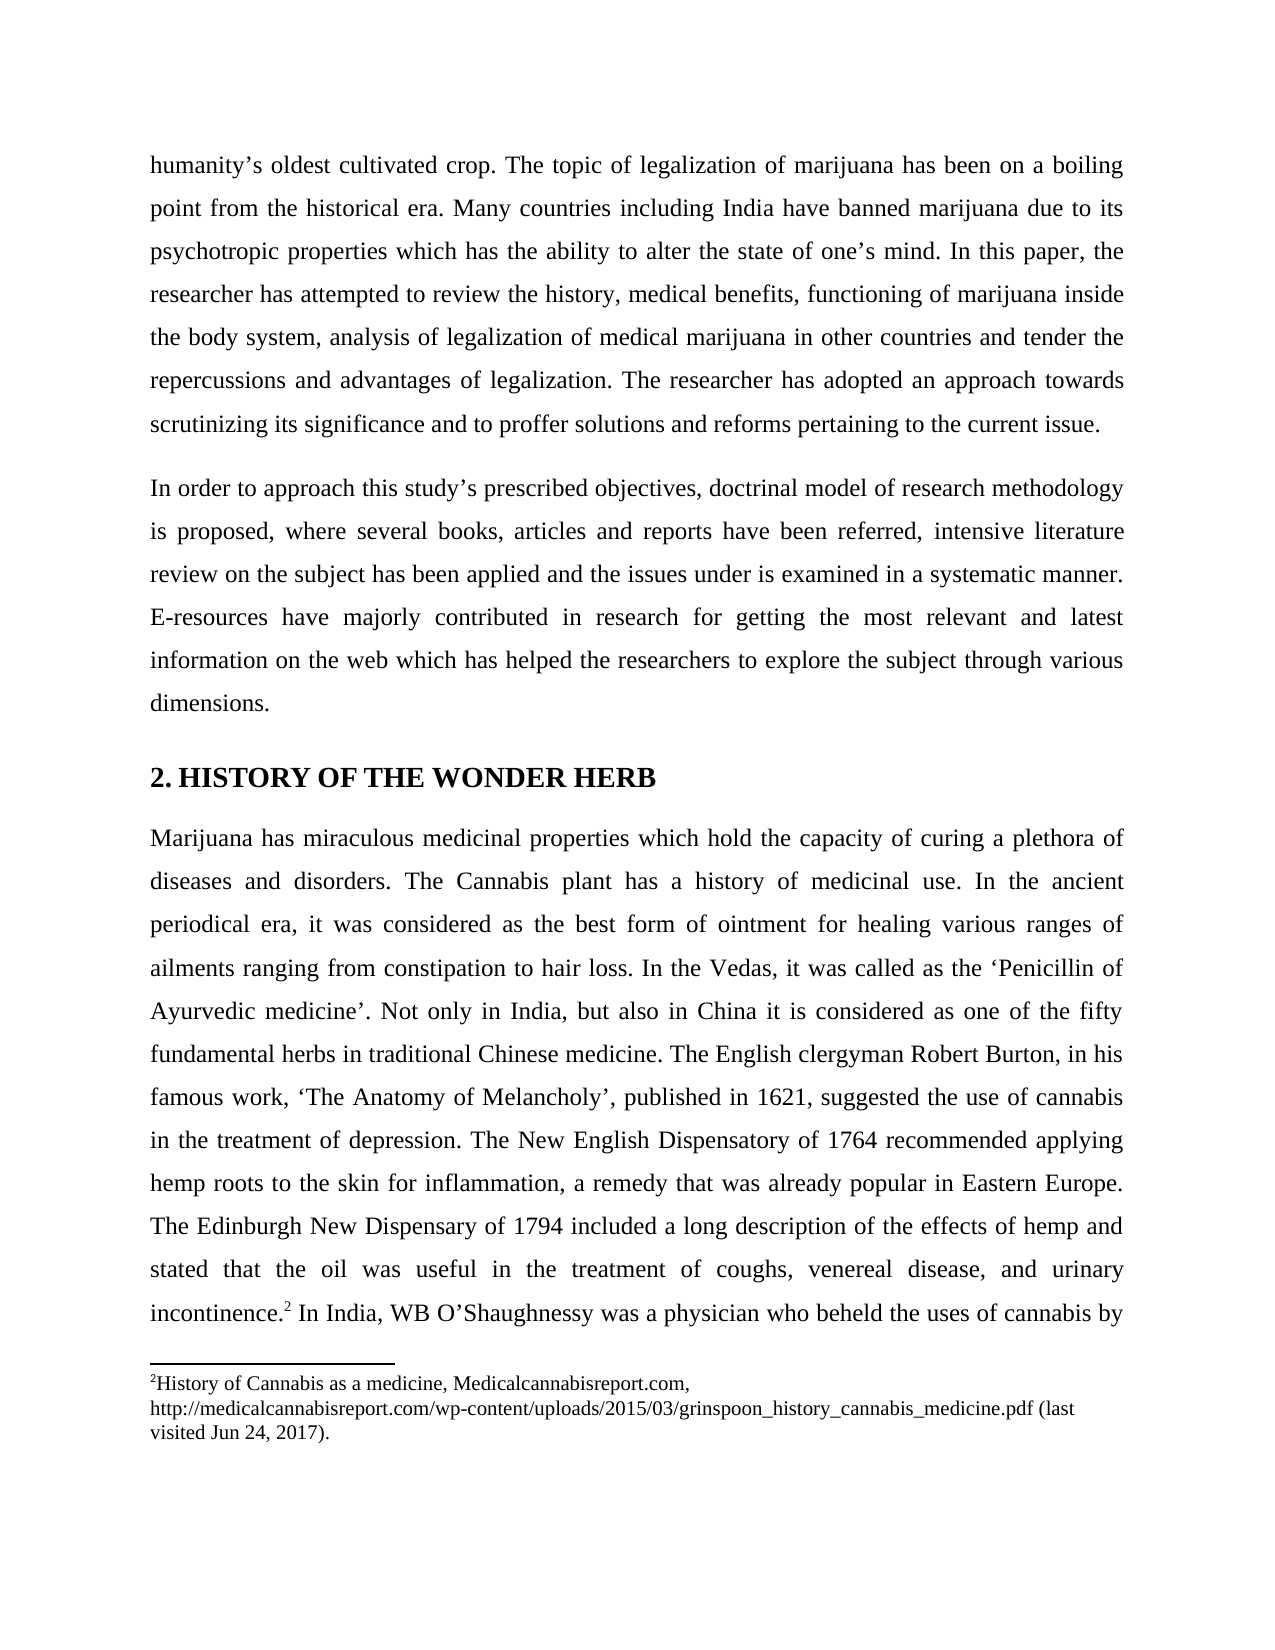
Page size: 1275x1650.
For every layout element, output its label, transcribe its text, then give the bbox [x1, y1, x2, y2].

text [150, 823, 1125, 1326]
text In order to approach this study’s prescribed objectives, doctrinal model of research methodology is proposed, where several books, articles and reports have been referred, intensive literature review on the subject has been applied and the issues under is examined in a systematic manner. E-resources have majorly contributed in research for getting the most relevant and latest information on the web which has helped the researchers to explore the subject through various dimensions. [150, 473, 1125, 717]
subtitle HISTORY OF THE WONDER HERB [150, 761, 1125, 794]
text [150, 150, 1125, 437]
